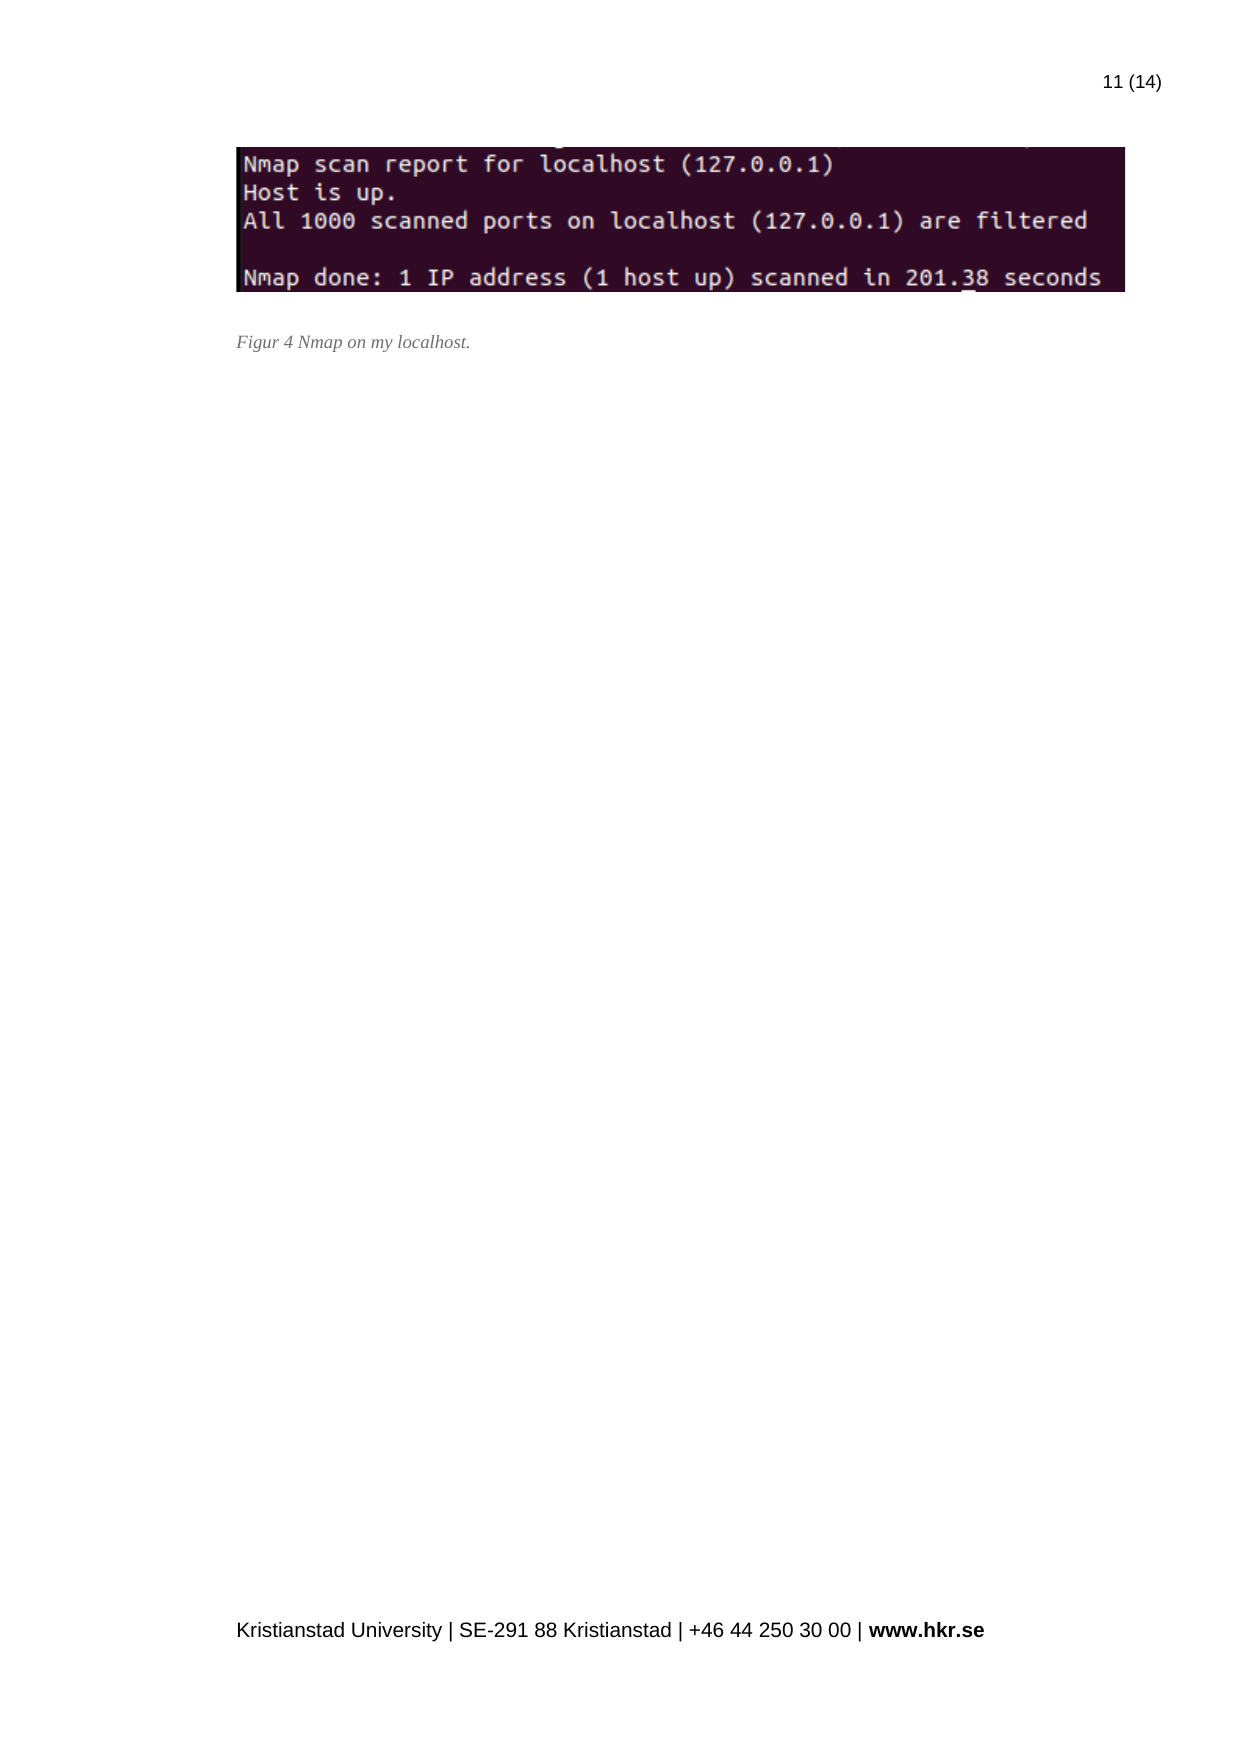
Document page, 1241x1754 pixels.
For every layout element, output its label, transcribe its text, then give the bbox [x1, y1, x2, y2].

picture [236, 147, 1126, 292]
text Figur 4 Nmap on my localhost. [236, 331, 1063, 352]
